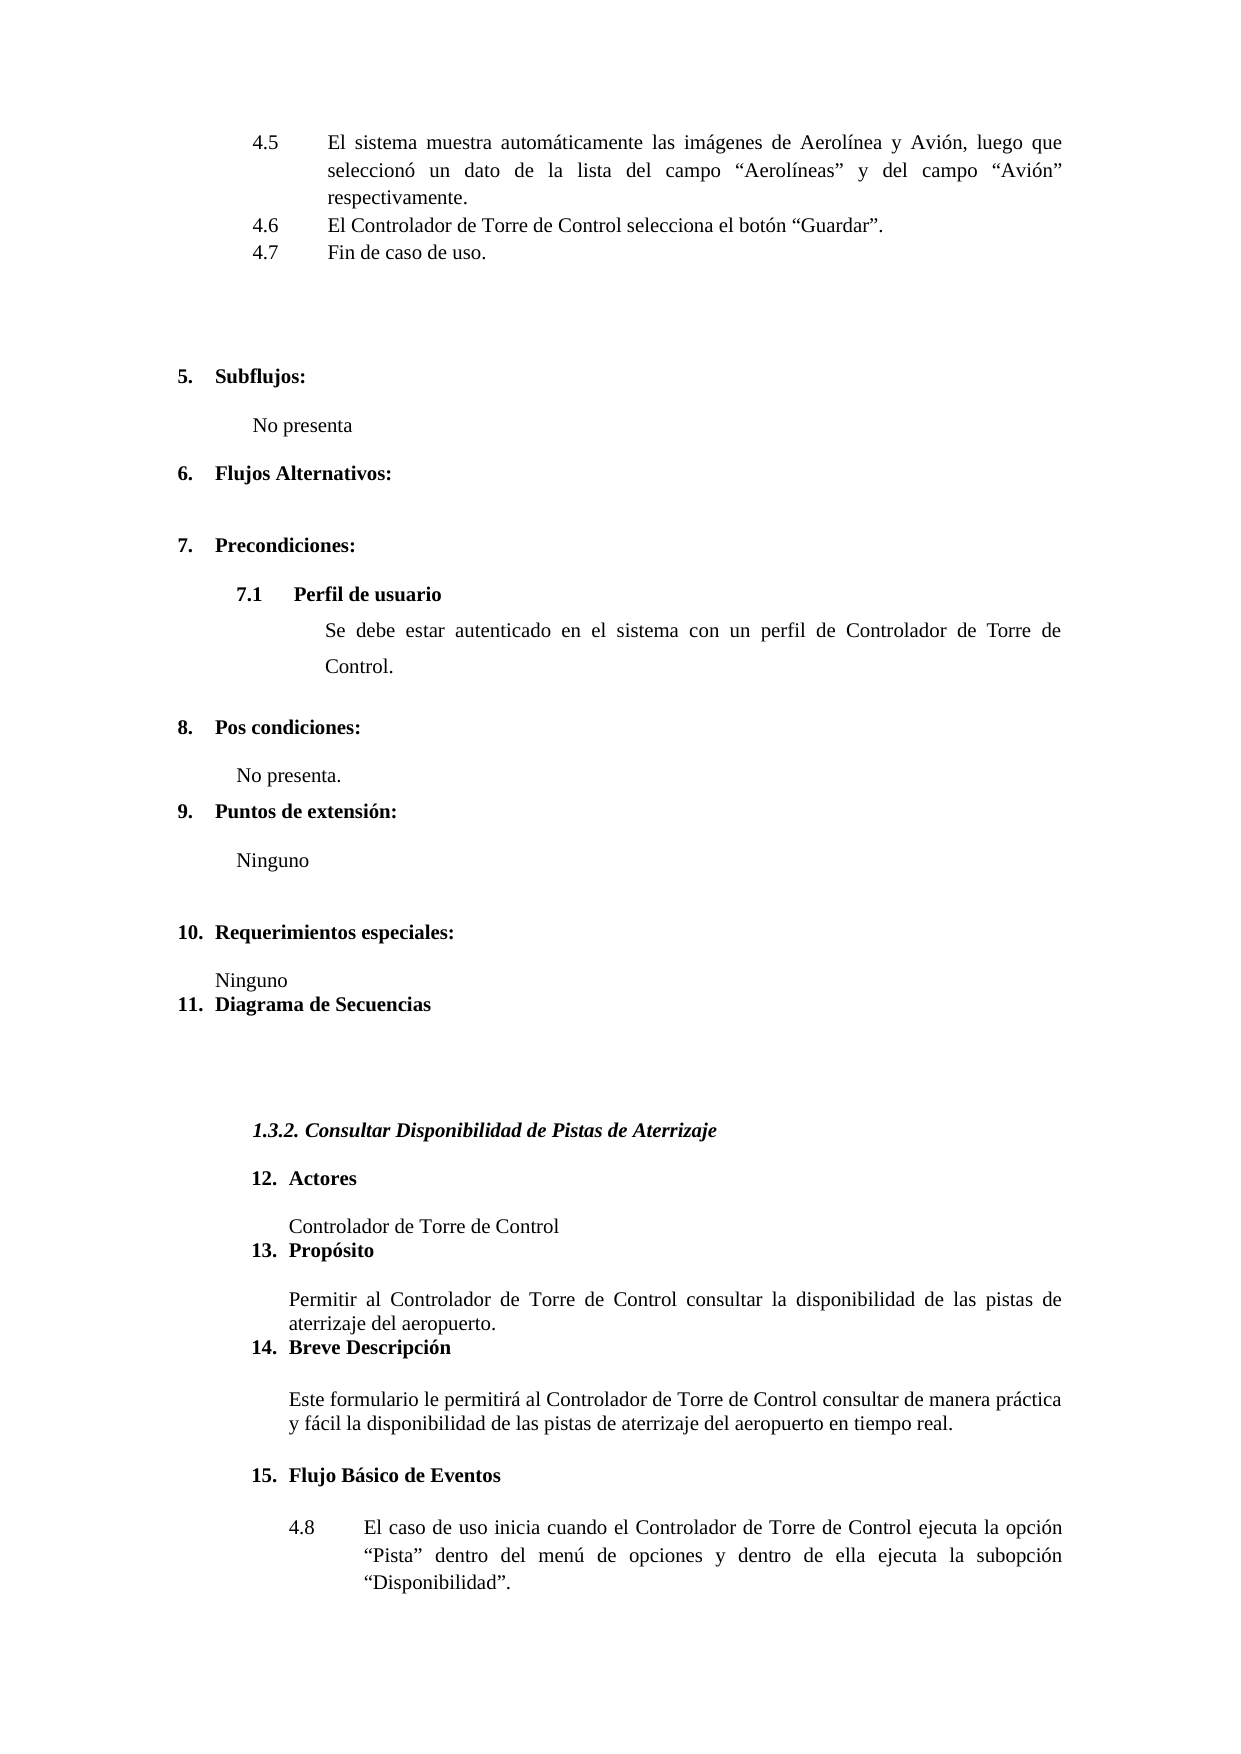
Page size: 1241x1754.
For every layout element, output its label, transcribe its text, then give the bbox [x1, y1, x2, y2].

list El caso de uso inicia cuando el Controlador de Torre de Control ejecuta la opción “Pista” dentro del menú de opciones y dentro de ella ejecuta la subopción “Disponibilidad”. [288, 1515, 1063, 1594]
list Fin de caso de uso. [252, 240, 1063, 264]
list Puntos de extensión: [177, 799, 1063, 823]
list El sistema muestra automáticamente las imágenes de Aerolínea y Avión, luego que seleccionó un dato de la lista del campo “Aerolíneas” y del campo “Avión” respectivamente. [252, 130, 1063, 209]
list El Controlador de Torre de Control selecciona el botón “Guardar”. [252, 213, 1063, 237]
text 7.1 Perfil de usuario [177, 582, 1063, 606]
list Flujo Básico de Eventos [251, 1463, 1063, 1487]
text Permitir al Controlador de Torre de Control consultar la disponibilidad de las pistas de aterrizaje del aeropuerto. [288, 1287, 1063, 1335]
text Se debe estar autenticado en el sistema con un perfil de Controlador de Torre de Control. [266, 618, 1063, 678]
list Diagrama de Secuencias [177, 992, 1063, 1016]
list Requerimientos especiales: [177, 920, 1063, 944]
list Subflujos: [177, 364, 1063, 388]
list Breve Descripción [251, 1335, 1063, 1359]
list Propósito [251, 1238, 1063, 1262]
text Ninguno [177, 968, 1063, 992]
text No presenta [252, 413, 1063, 437]
text Controlador de Torre de Control [213, 1214, 1063, 1238]
list Consultar Disponibilidad de Pistas de Aterrizaje [252, 1118, 1063, 1142]
list Precondiciones: [177, 533, 1063, 557]
list Pos condiciones: [177, 715, 1063, 739]
text Ninguno [177, 848, 1063, 872]
list Este formulario le permitirá al Controlador de Torre de Control consultar de manera práctica y fácil la disponibilidad de las pistas de aterrizaje del aeropuerto en tiempo real. [288, 1386, 1063, 1434]
text No presenta. [177, 763, 1063, 787]
list Flujos Alternativos: [177, 461, 1063, 485]
list Actores [251, 1166, 1063, 1190]
